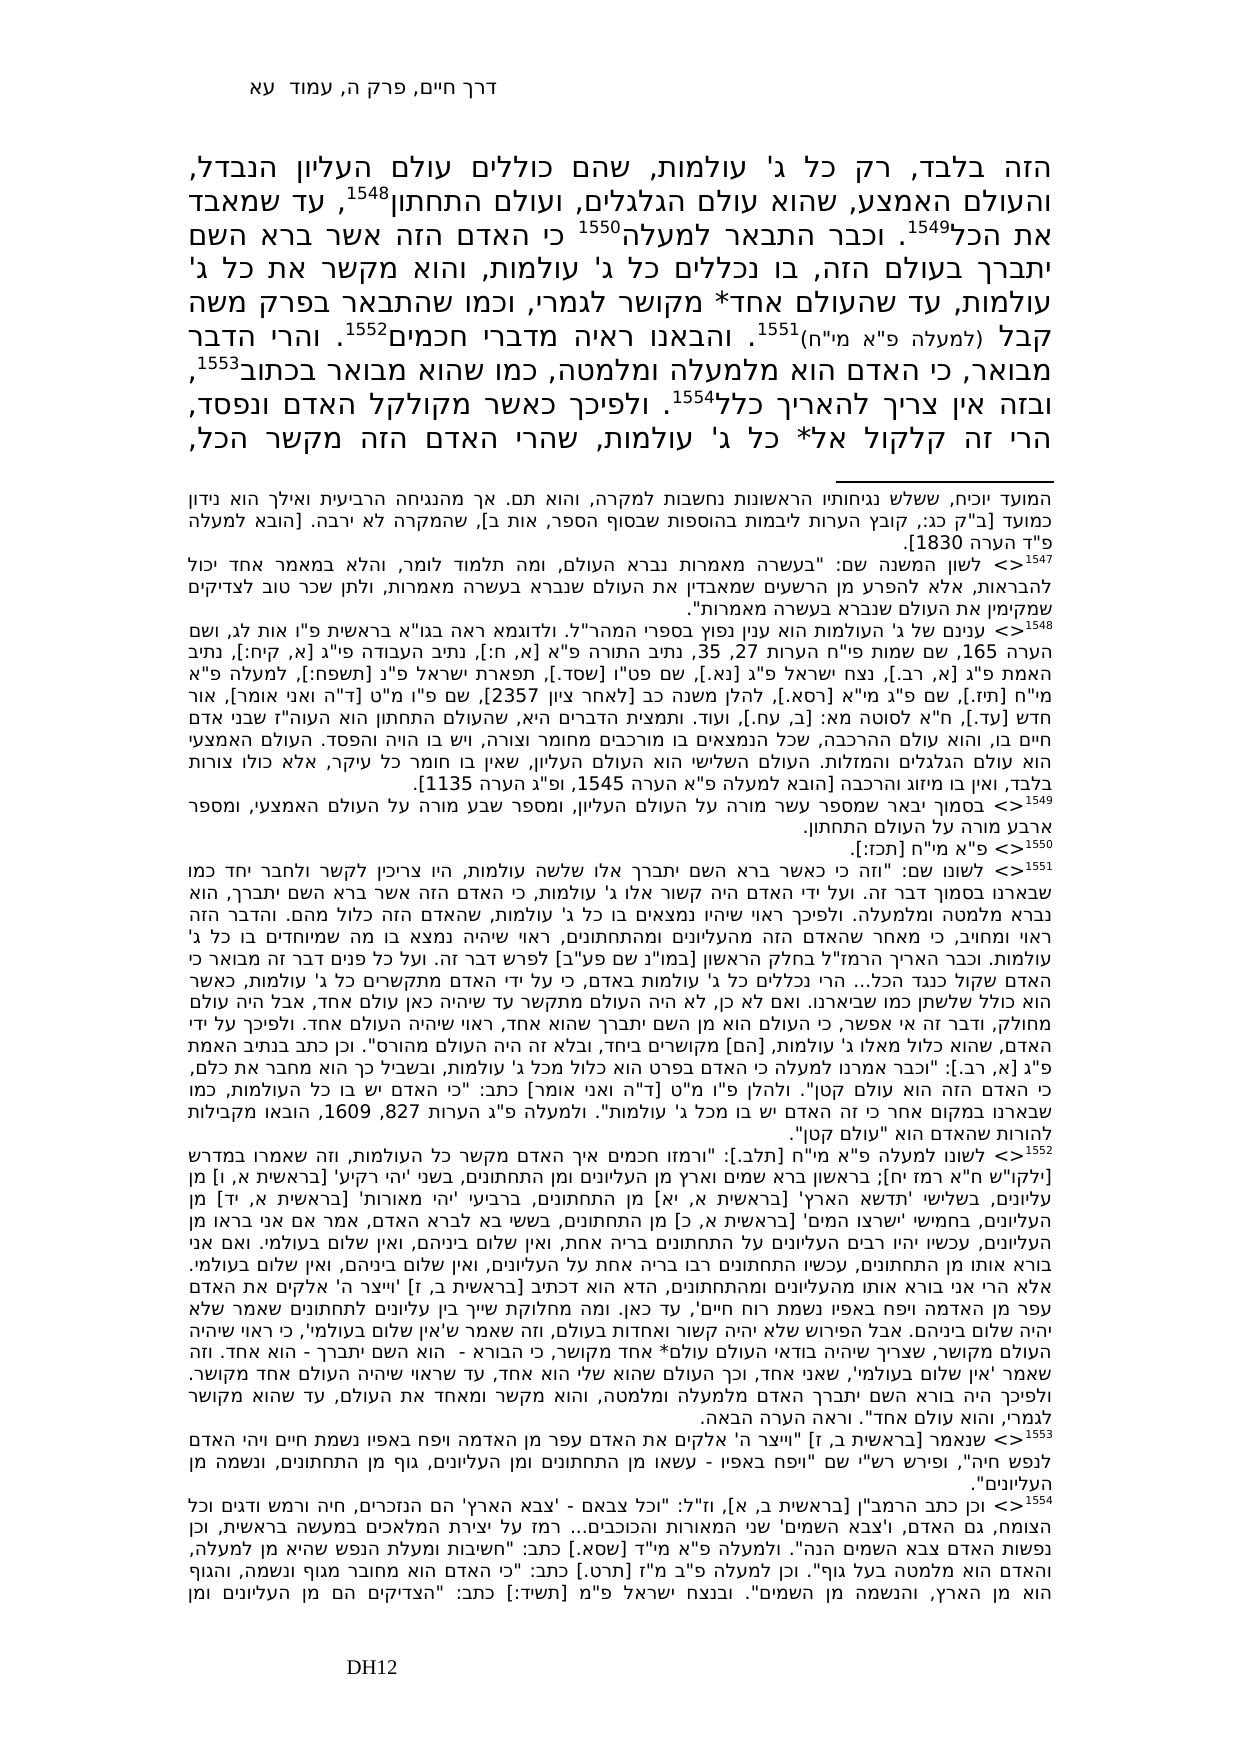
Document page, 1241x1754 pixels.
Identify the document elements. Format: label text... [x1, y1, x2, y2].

text #אבל יש= לדעת כי לא במקרה היה זה, אבל מפני שאמרו בראש הפרק (למעלה משנה א) 'בעשרה מאמרות נברא העולם וכו'', ובאו להודיע במספרים האלו כי הרשעים המאבדים את העולם, לא עולם הזה בלבד, רק כל ג' עולמות, שהם כוללים עולם העליון הנבדל, והעולם האמצע, שהוא עולם הגלגלים, ועולם התחתון, עד שמאבד את הכל. וכבר התבאר למעלה כי האדם הזה אשר ברא השם יתברך בעולם הזה, בו נכללים כל ג' עולמות, והוא מקשר את כל ג' עולמות, עד שהעולם אחד* מקושר לגמרי, וכמו שהתבאר בפרק משה קבל (למעלה פ"א מי"ח). והבאנו ראיה מדברי חכמים. והרי הדבר מבואר, כי האדם הוא מלמעלה ומלמטה, כמו שהוא מבואר בכתוב, ובזה אין צריך להאריך כלל. ולפיכך כאשר מקולקל האדם ונפסד, הרי זה קלקול אל* כל ג' עולמות, שהרי האדם הזה מקשר הכל, וכאשר הקשר נתק מקולקל הכל, כי אלו ג' עולמות מתקשרים ומתאחדים על ידי האדם. [187, 150, 1053, 456]
